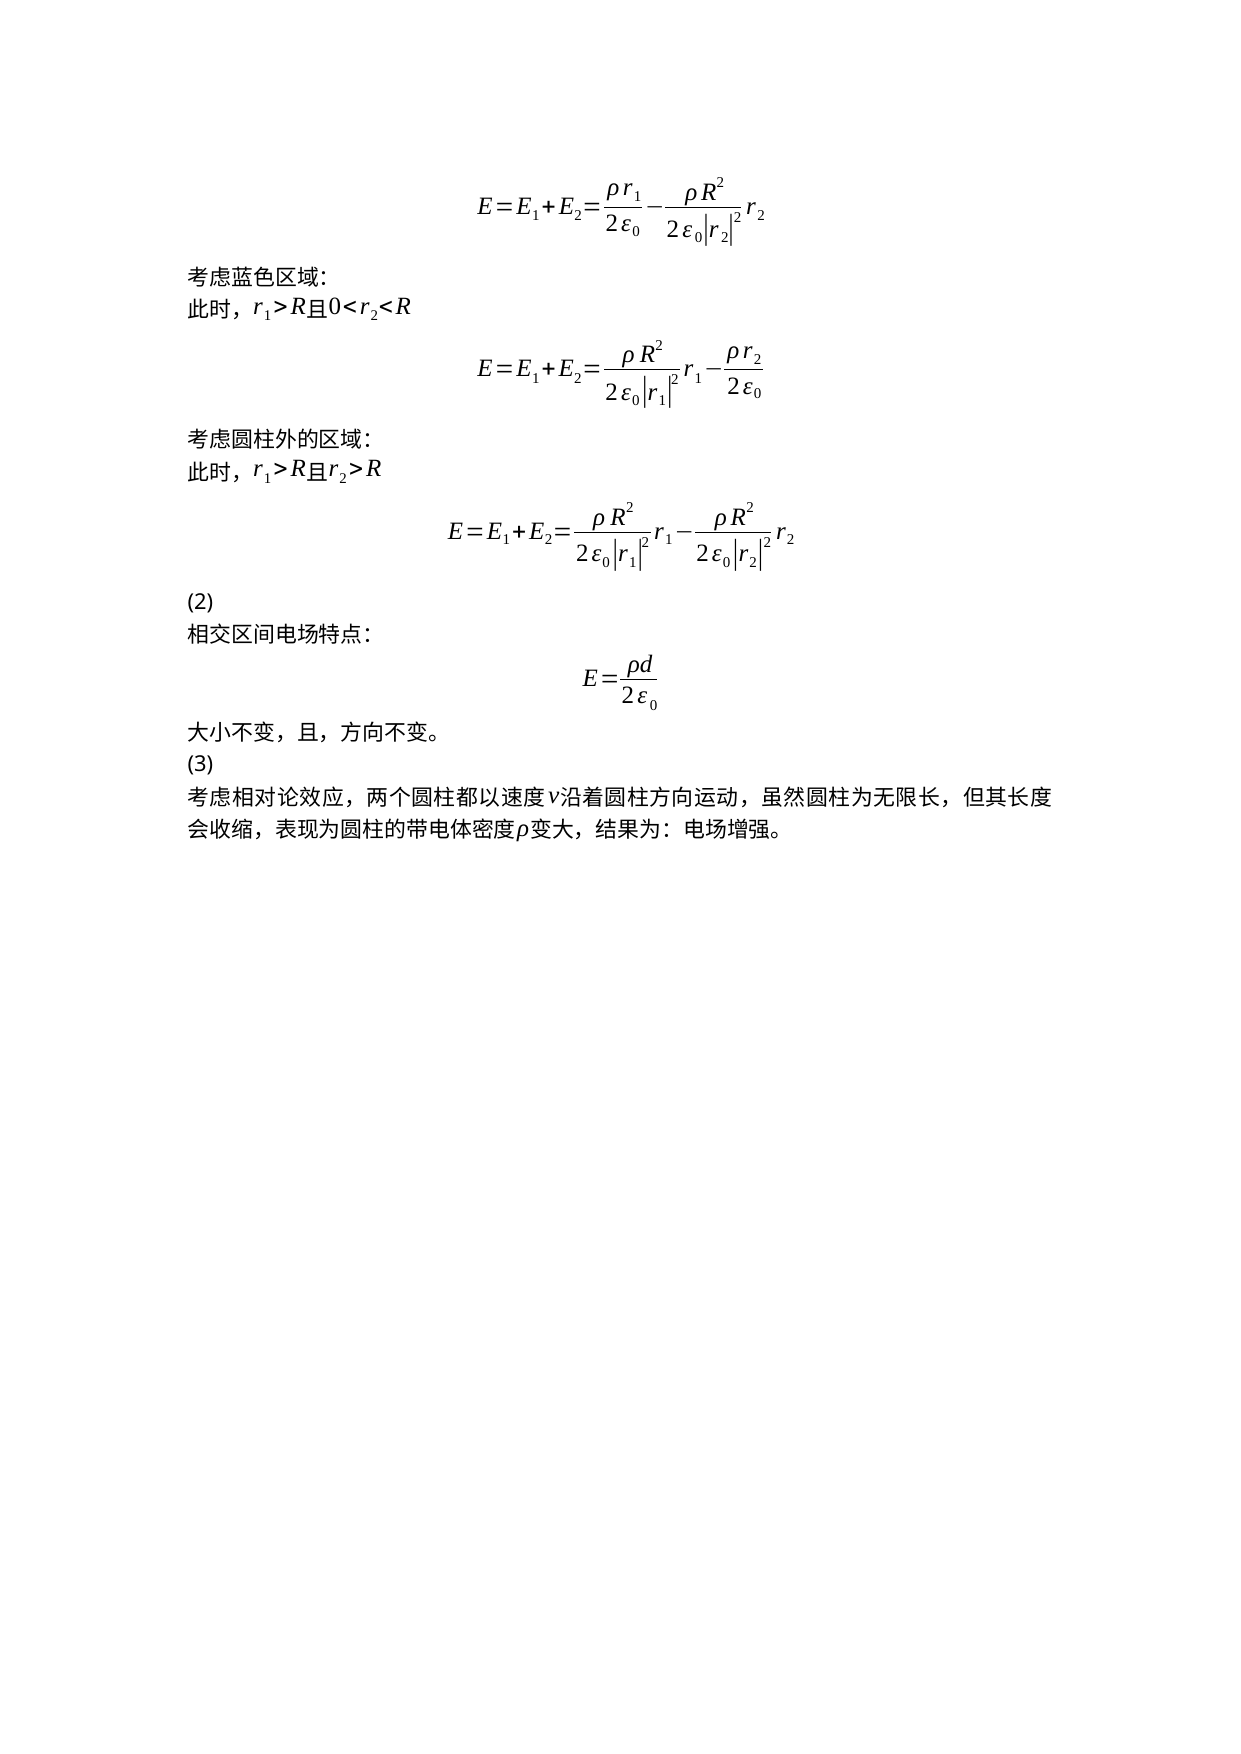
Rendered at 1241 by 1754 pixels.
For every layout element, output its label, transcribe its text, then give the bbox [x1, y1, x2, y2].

text 相交区间电场特点： [187, 617, 1053, 649]
text 考虑蓝色区域： [187, 259, 1053, 292]
text 此时，且 [187, 292, 1053, 324]
text 考虑圆柱外的区域： [187, 422, 1053, 454]
text (3) [187, 747, 1053, 779]
text 此时，且 [187, 454, 1053, 487]
text 考虑相对论效应，两个圆柱都以速度沿着圆柱方向运动，虽然圆柱为无限长，但其长度会收缩，表现为圆柱的带电体密度变大，结果为：电场增强。 [187, 779, 1053, 844]
text 大小不变，且，方向不变。 [187, 714, 1053, 747]
text (2) [187, 584, 1053, 617]
